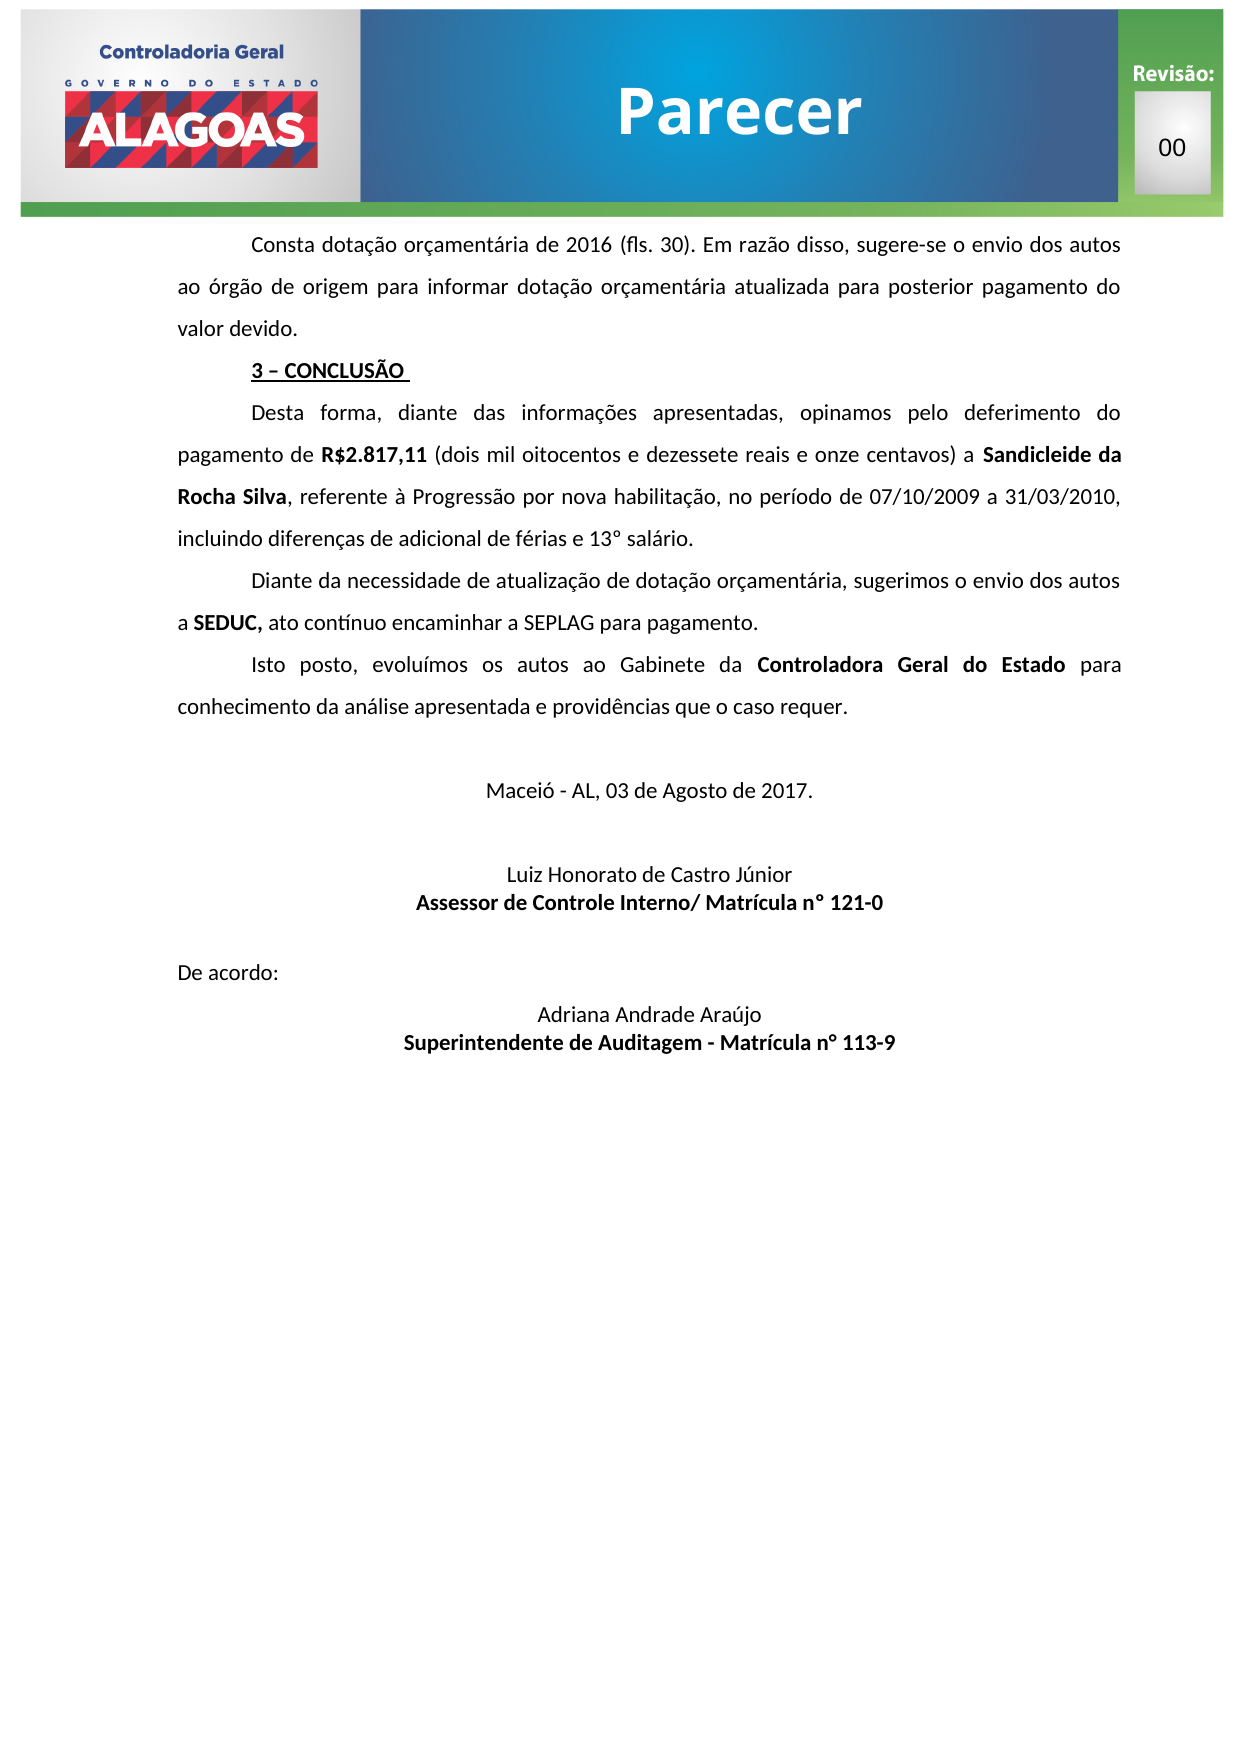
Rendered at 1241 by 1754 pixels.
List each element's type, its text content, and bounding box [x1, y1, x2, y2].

text Superintendente de Auditagem - Matrícula n° 113-9 [177, 1028, 1122, 1056]
text De acordo: [177, 958, 1122, 986]
picture [20, 9, 1224, 217]
text Desta forma, diante das informações apresentadas, opinamos pelo deferimento do pagamento de R$2.817,11 (dois mil oitocentos e dezessete reais e onze centavos) a Sandicleide da Rocha Silva, referente à Progressão por nova habilitação, no período de 07/10/2009 a 31/03/2010, incluindo diferenças de adicional de férias e 13º salário. [177, 398, 1122, 552]
text 3 – CONCLUSÃO [177, 356, 1122, 384]
text Assessor de Controle Interno/ Matrícula nº 121-0 [177, 888, 1122, 916]
text Consta dotação orçamentária de 2016 (fls. 30). Em razão disso, sugere-se o envio dos autos ao órgão de origem para informar dotação orçamentária atualizada para posterior pagamento do valor devido. [177, 177, 1122, 342]
text Isto posto, evoluímos os autos ao Gabinete da Controladora Geral do Estado para conhecimento da análise apresentada e providências que o caso requer. [177, 650, 1122, 720]
text Diante da necessidade de atualização de dotação orçamentária, sugerimos o envio dos autos a SEDUC, ato contínuo encaminhar a SEPLAG para pagamento. [177, 566, 1122, 636]
text Maceió - AL, 03 de Agosto de 2017. [177, 776, 1122, 804]
text Luiz Honorato de Castro Júnior [177, 860, 1122, 888]
text Adriana Andrade Araújo [177, 1000, 1122, 1028]
